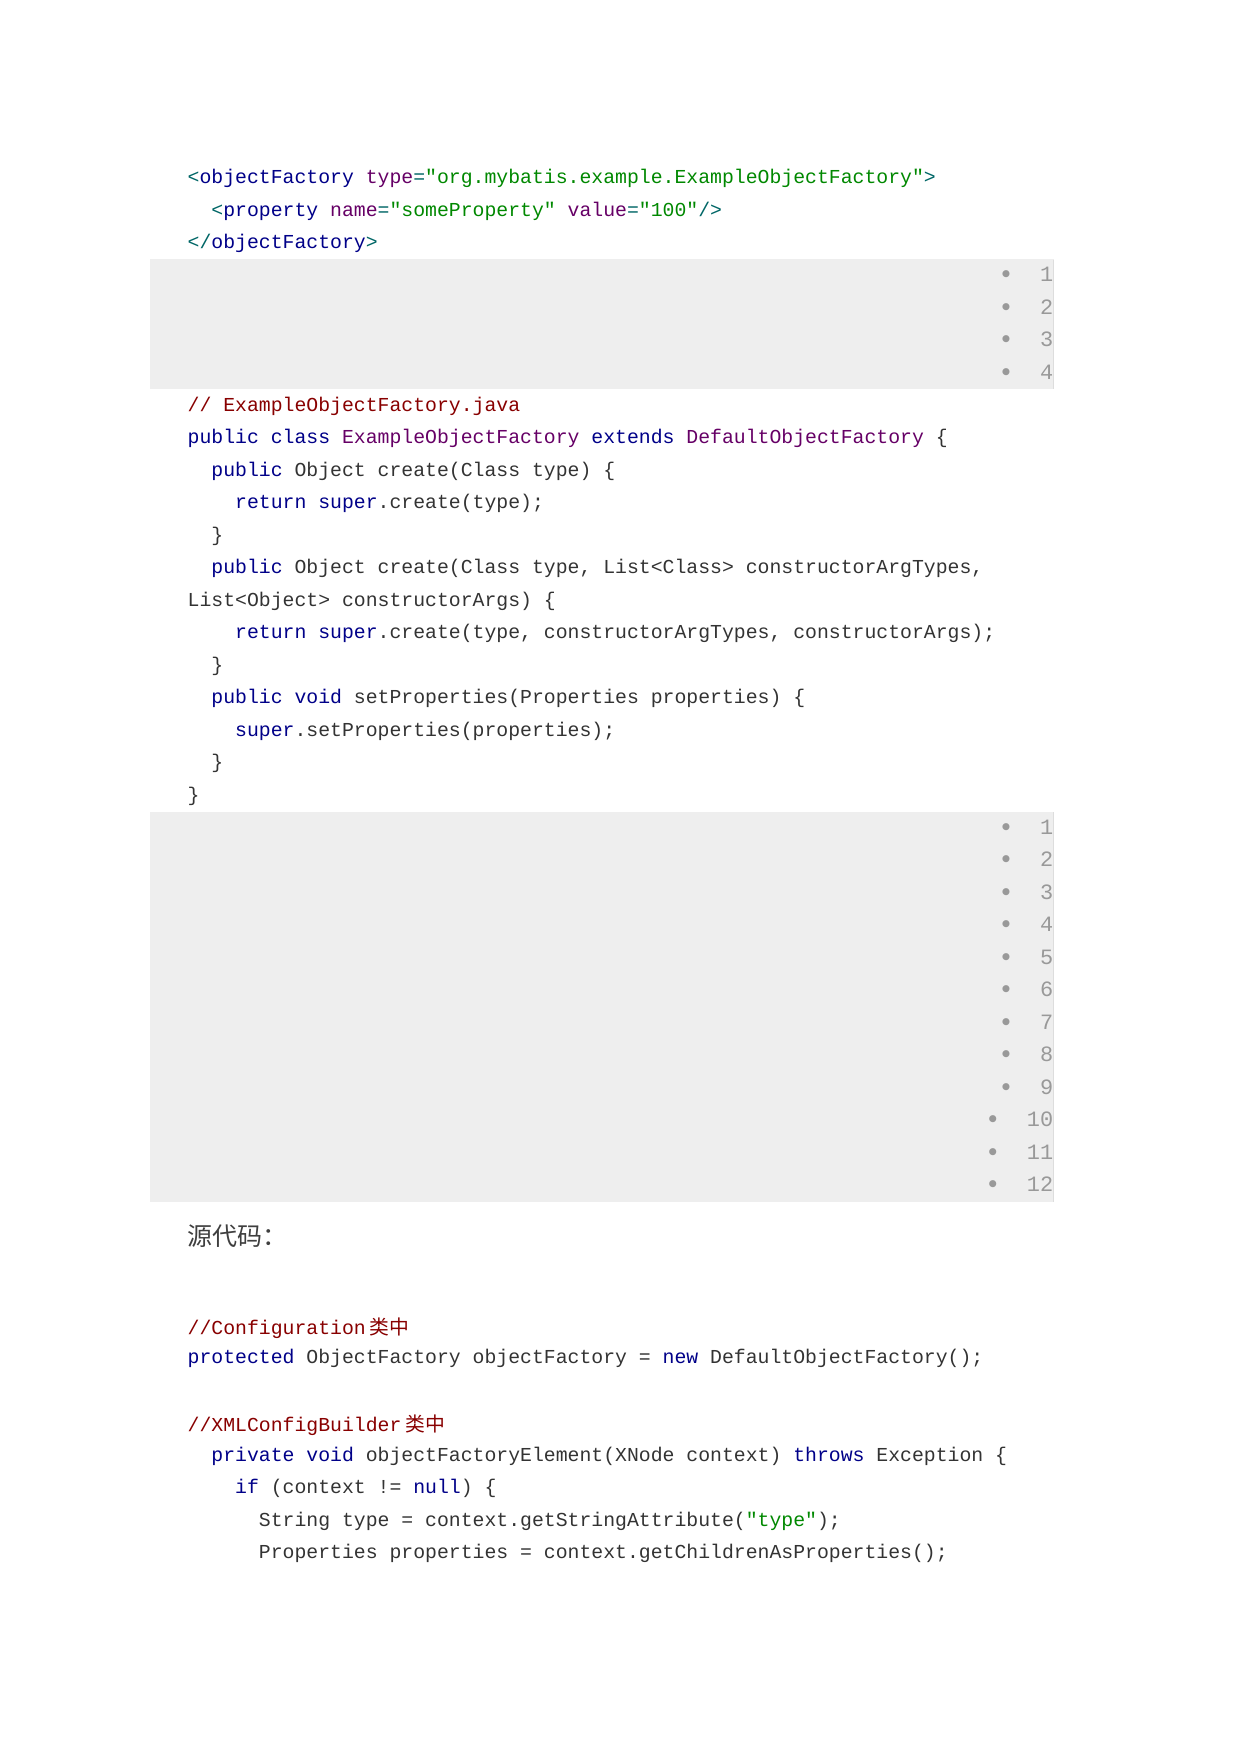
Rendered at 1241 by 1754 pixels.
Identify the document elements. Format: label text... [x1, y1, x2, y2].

list 6 [150, 974, 1053, 1007]
text <property name="someProperty" value="100"/> [187, 194, 1053, 227]
text return super.create(type); [187, 487, 1053, 519]
list 3 [150, 324, 1053, 357]
list 3 [150, 877, 1053, 909]
list 7 [150, 1007, 1053, 1039]
list 1 [150, 259, 1053, 292]
text <objectFactory type="org.mybatis.example.ExampleObjectFactory"> [187, 162, 1053, 194]
text public Object create(Class type, List<Class> constructorArgTypes, List<Object> constructorArgs) { [187, 552, 1053, 617]
list 2 [150, 292, 1053, 324]
text } [187, 519, 1053, 552]
list 11 [150, 1137, 1053, 1169]
text protected ObjectFactory objectFactory = new DefaultObjectFactory(); [187, 1342, 1053, 1374]
text //XMLConfigBuilder类中 [187, 1407, 1053, 1439]
text if (context != null) { [187, 1472, 1053, 1504]
text String type = context.getStringAttribute("type"); [187, 1504, 1053, 1537]
text public void setProperties(Properties properties) { [187, 682, 1053, 714]
text //Configuration类中 [187, 1309, 1053, 1342]
text return super.create(type, constructorArgTypes, constructorArgs); [187, 617, 1053, 649]
text super.setProperties(properties); [187, 714, 1053, 747]
list 8 [150, 1039, 1053, 1072]
list 4 [150, 909, 1053, 942]
list 1 [150, 812, 1053, 844]
text // ExampleObjectFactory.java [187, 389, 1053, 422]
text public Object create(Class type) { [187, 454, 1053, 487]
list 4 [150, 357, 1053, 389]
list 2 [150, 844, 1053, 877]
text } [187, 649, 1053, 682]
text 源代码： [187, 1202, 1053, 1267]
list 12 [150, 1169, 1053, 1202]
text private void objectFactoryElement(XNode context) throws Exception { [187, 1439, 1053, 1472]
text </objectFactory> [187, 227, 1053, 259]
list 10 [150, 1104, 1053, 1137]
text public class ExampleObjectFactory extends DefaultObjectFactory { [187, 422, 1053, 454]
list 9 [150, 1072, 1053, 1104]
text } [187, 747, 1053, 779]
list 5 [150, 942, 1053, 974]
text Properties properties = context.getChildrenAsProperties(); [187, 1537, 1053, 1569]
text } [187, 779, 1053, 812]
